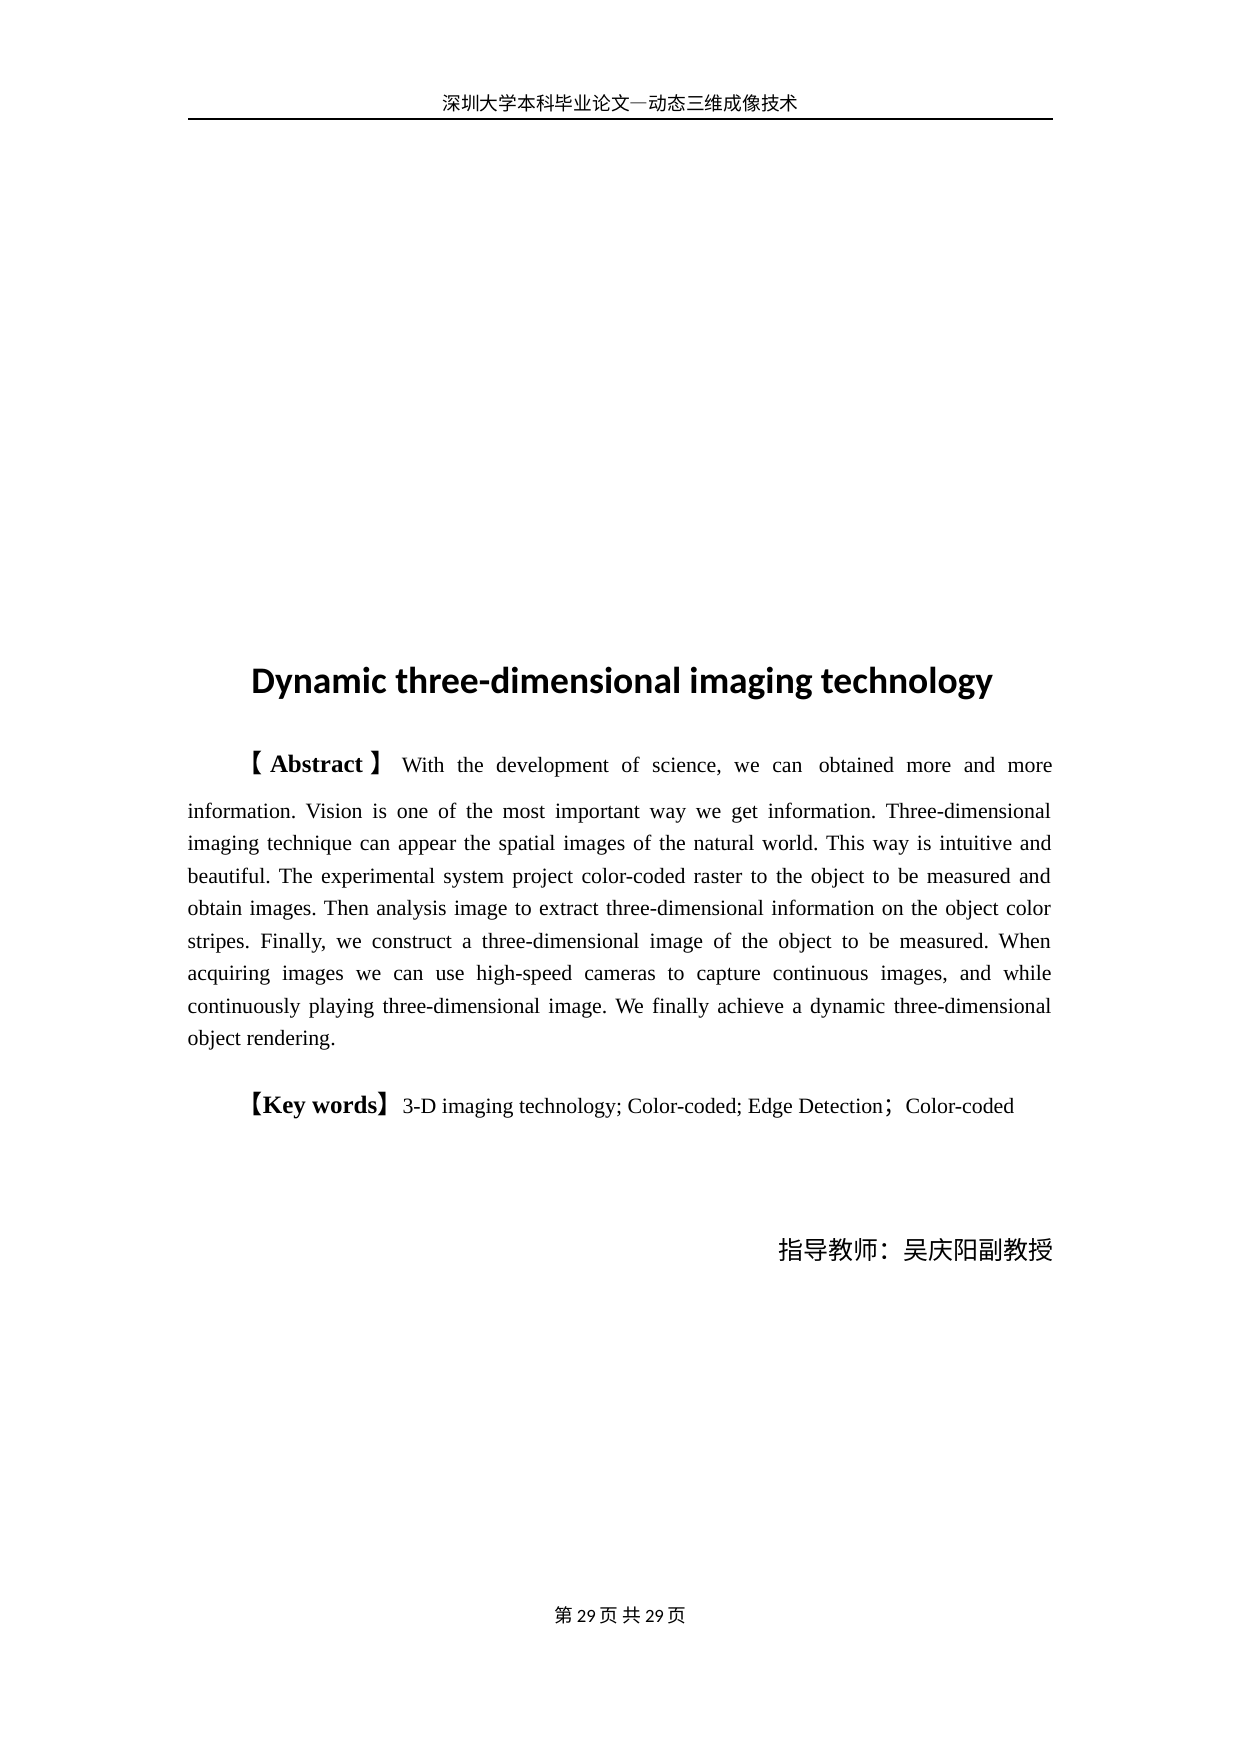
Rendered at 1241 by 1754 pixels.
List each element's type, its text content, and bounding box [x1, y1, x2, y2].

text 指导教师：吴庆阳副教授 [187, 1216, 1053, 1281]
subtitle 【Key words】3-D imaging technology; Color-coded; Edge Detection；Color-coded [187, 1070, 1053, 1135]
subtitle 【Abstract】With the development of science, we can obtained more and more information. Vision is one of the most important way we get information. Three-dimensional imaging technique can appear the spatial images of the natural world. This way is intuitive and beautiful. The experimental system project color-coded raster to the object to be measured and obtain images. Then analysis image to extract three-dimensional information on the object color stripes. Finally, we construct a three-dimensional image of the object to be measured. When acquiring images we can use high-speed cameras to capture continuous images, and while continuously playing three-dimensional image. We finally achieve a dynamic three-dimensional object rendering. [187, 729, 1053, 1054]
text Dynamic three-dimensional imaging technology [187, 648, 1053, 713]
